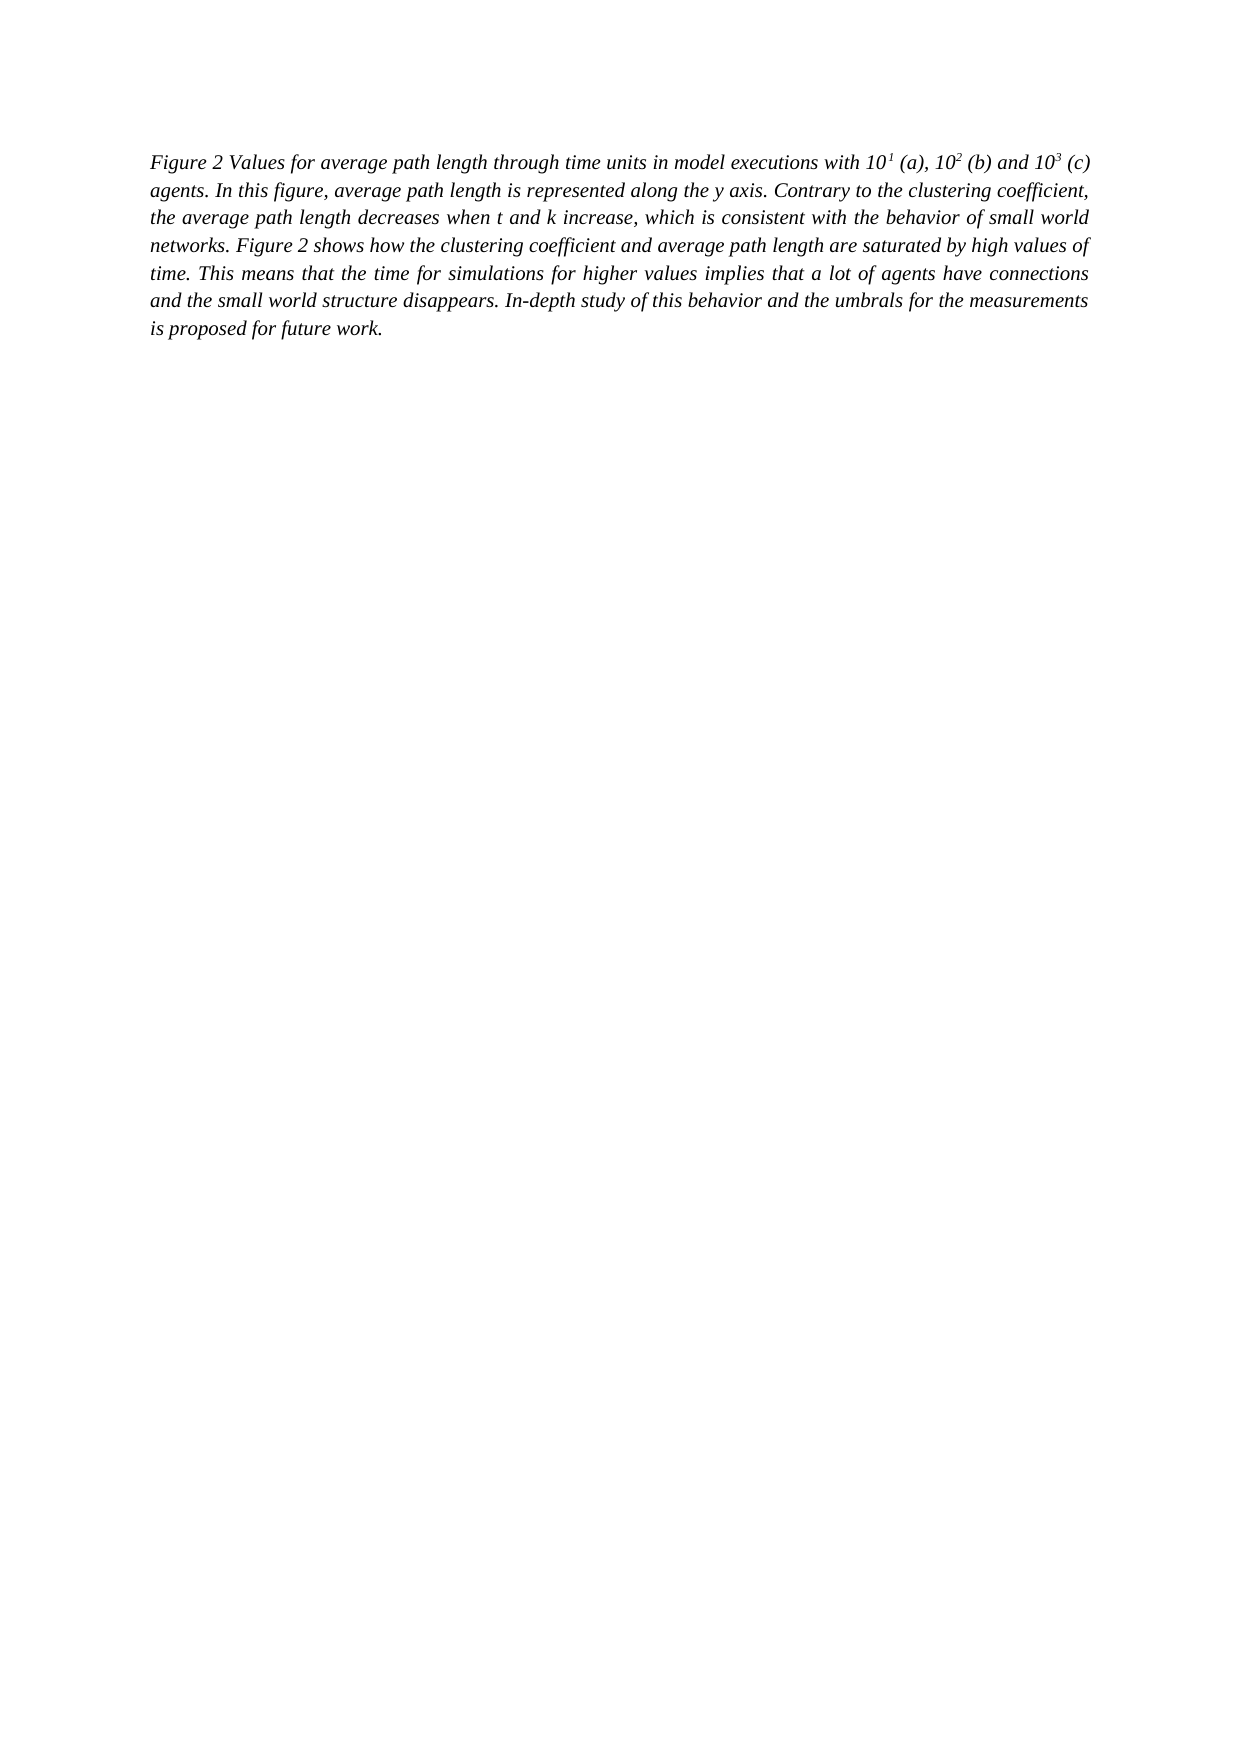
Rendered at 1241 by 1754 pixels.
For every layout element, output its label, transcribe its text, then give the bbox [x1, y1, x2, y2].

text Figure 2 Values for average path length through time units in model executions with 101 (a), 102 (b) and 103 (c) agents. In this figure, average path length is represented along the y axis. Contrary to the clustering coefficient, the average path length decreases when t and k increase, which is consistent with the behavior of small world networks. Figure 2 shows how the clustering coefficient and average path length are saturated by high values of time. This means that the time for simulations for higher values implies that a lot of agents have connections and the small world structure disappears. In-depth study of this behavior and the umbrals for the measurements is proposed for future work. [150, 150, 1090, 340]
